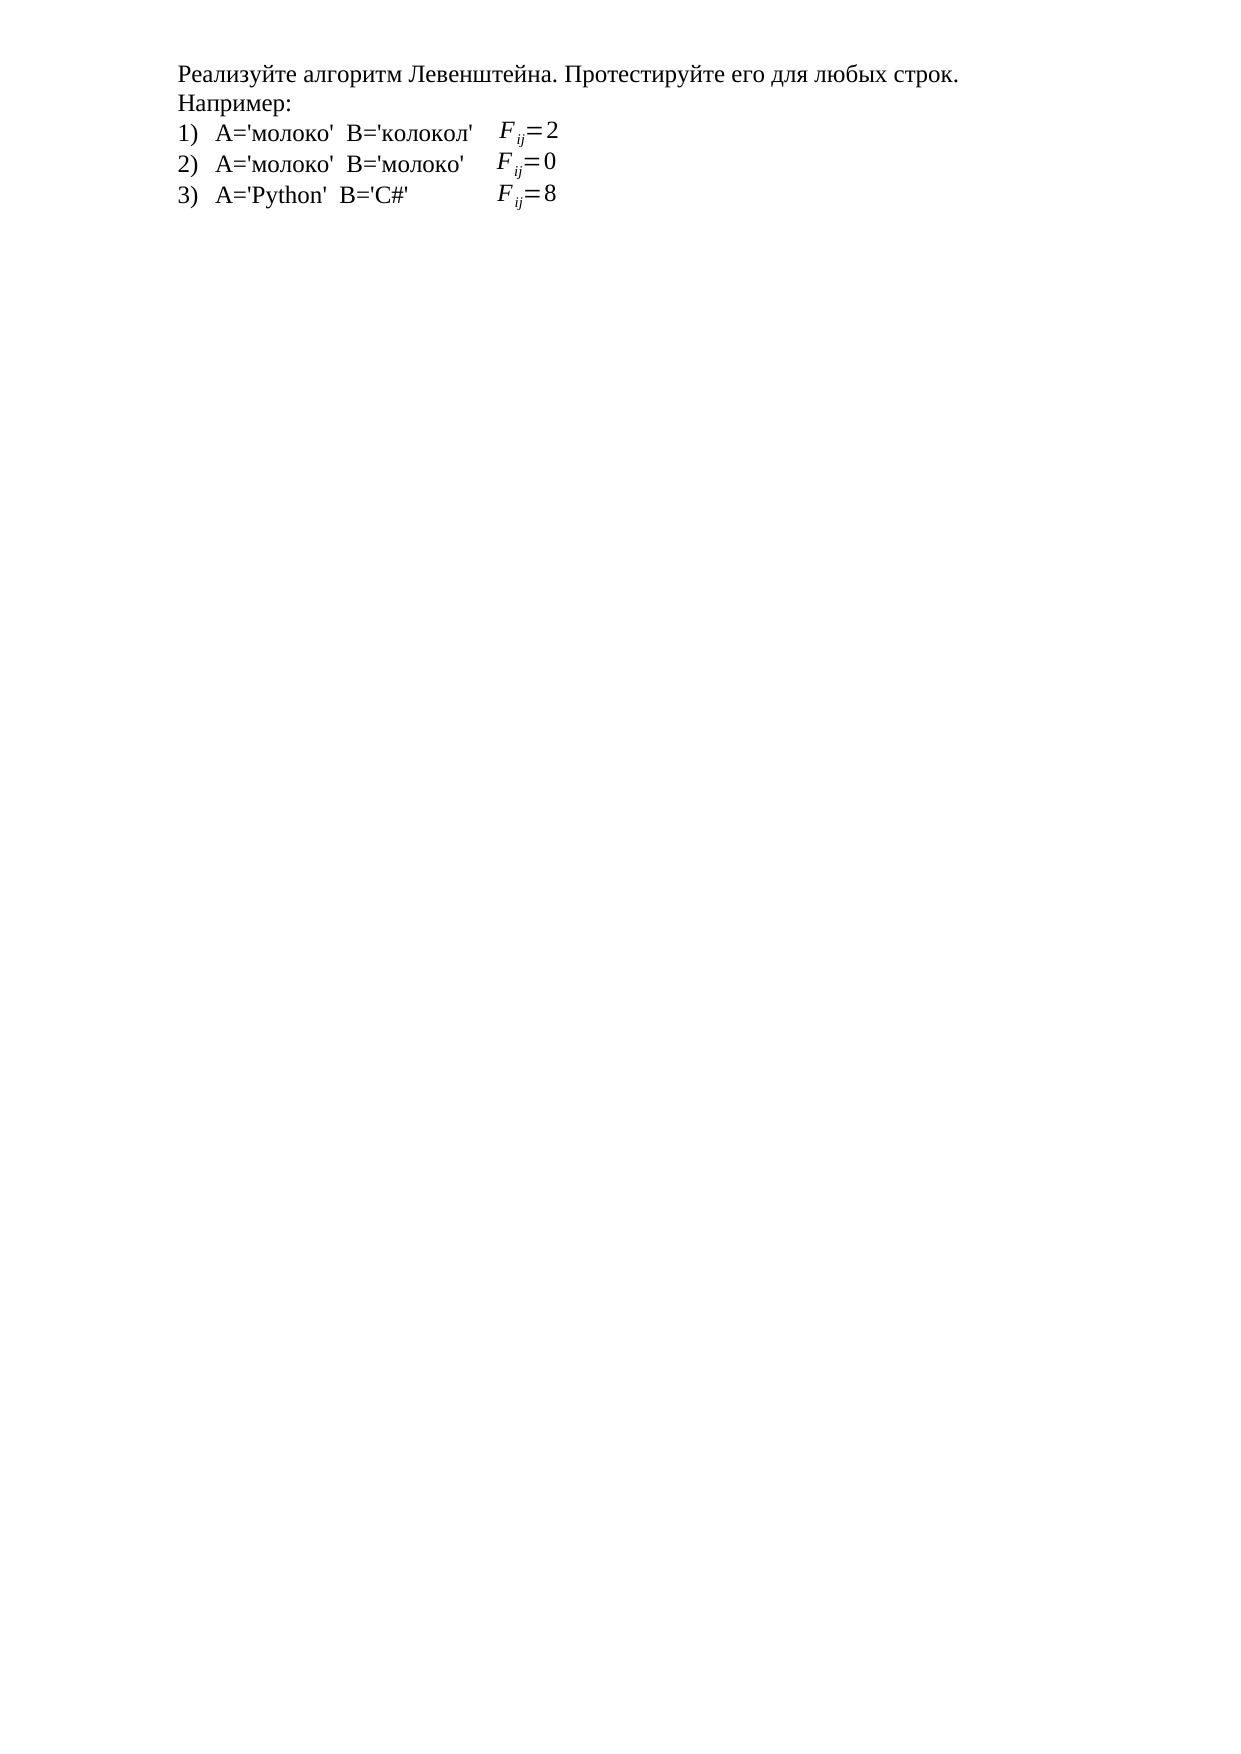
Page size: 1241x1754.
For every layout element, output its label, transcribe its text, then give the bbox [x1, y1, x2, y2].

list А='Python' В='C#' [177, 179, 1152, 211]
list А='молоко' В='молоко' [177, 148, 1152, 179]
text Например: [103, 88, 1152, 117]
list Реализуйте алгоритм Левенштейна. Протестируйте его для любых строк. [103, 59, 1152, 88]
list А='молоко' В='колокол' [177, 117, 1152, 148]
